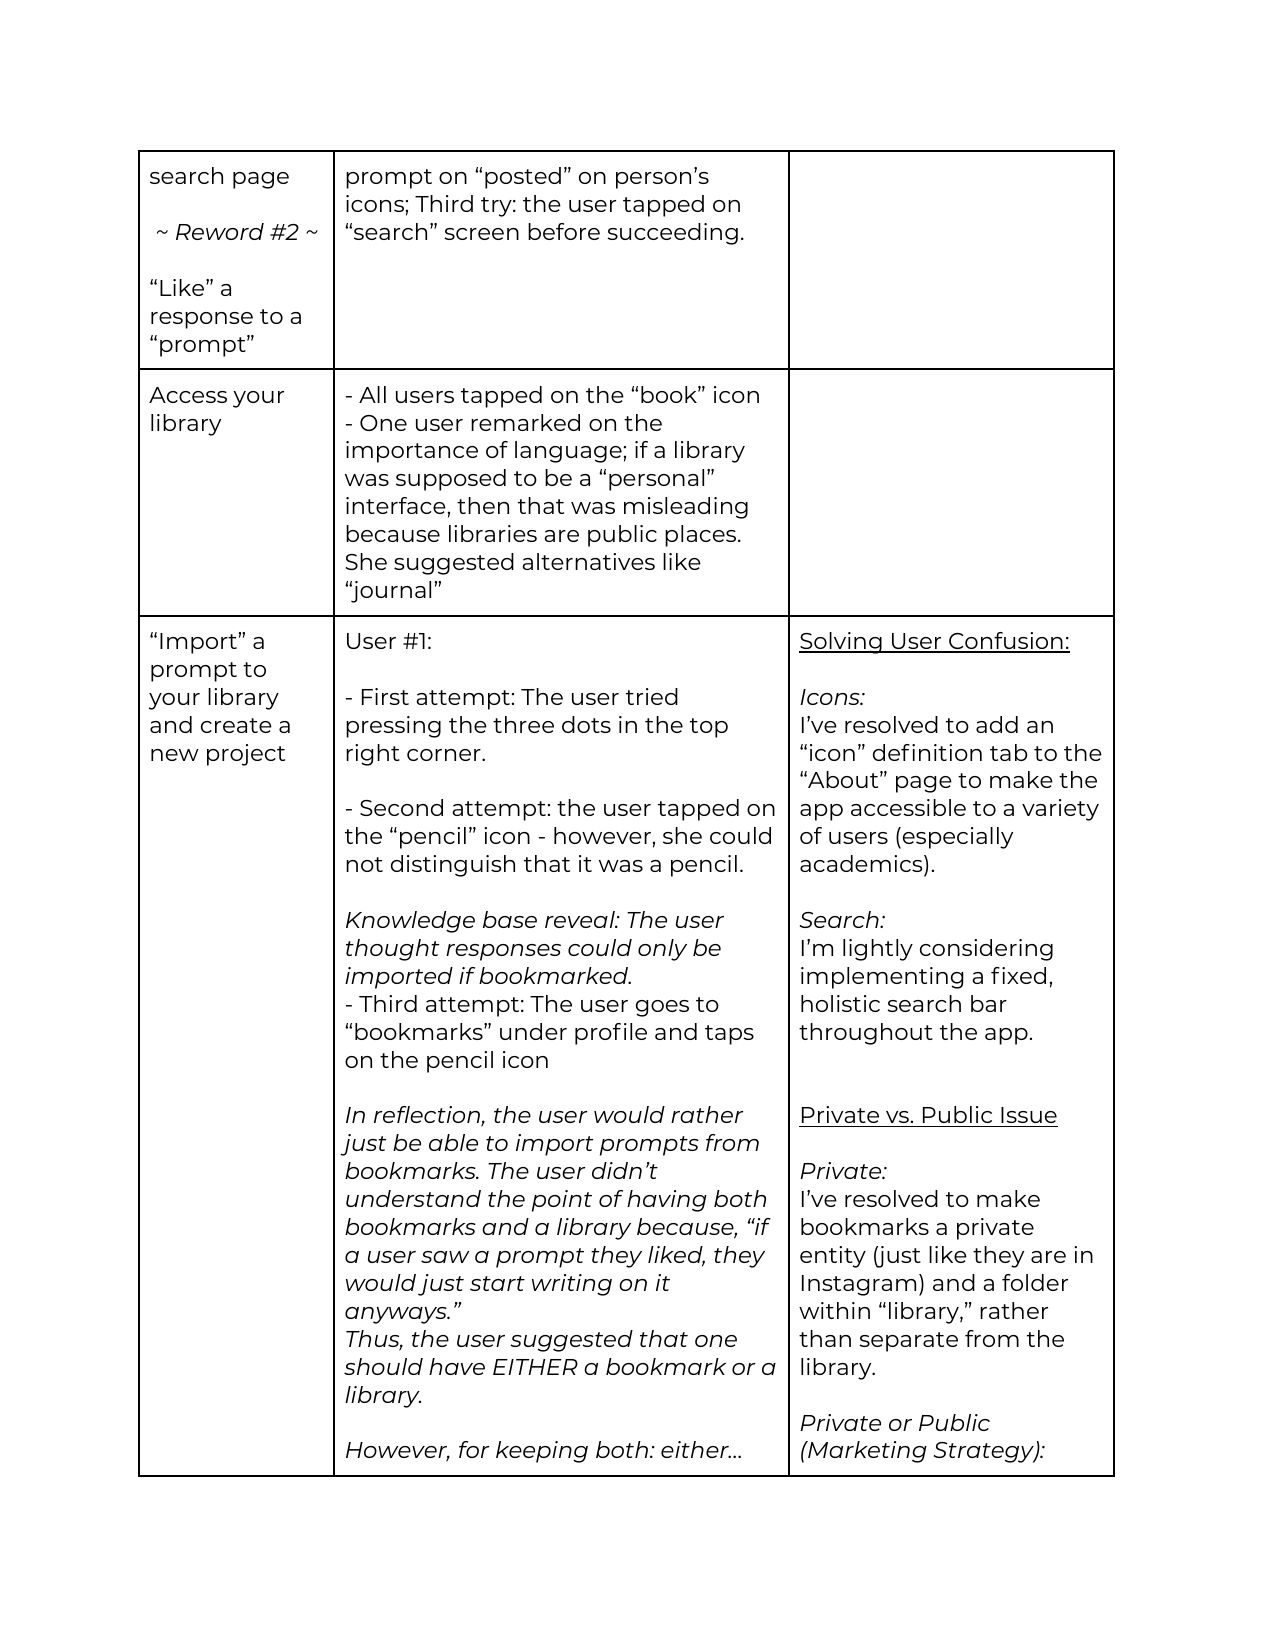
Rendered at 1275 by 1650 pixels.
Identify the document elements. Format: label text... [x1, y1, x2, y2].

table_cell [140, 152, 333, 368]
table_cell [790, 617, 1113, 1475]
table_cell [140, 617, 333, 1475]
table_cell Access your library [140, 370, 333, 614]
table_cell [790, 370, 1113, 614]
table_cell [335, 152, 788, 368]
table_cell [790, 152, 1113, 368]
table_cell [335, 617, 788, 1475]
table_cell - All users tapped on the “book” icon - One user remarked on the importance of language; if a library was supposed to be a “personal” interface, then that was misleading because libraries are public places. She suggested alternatives like “journal” [335, 370, 788, 614]
